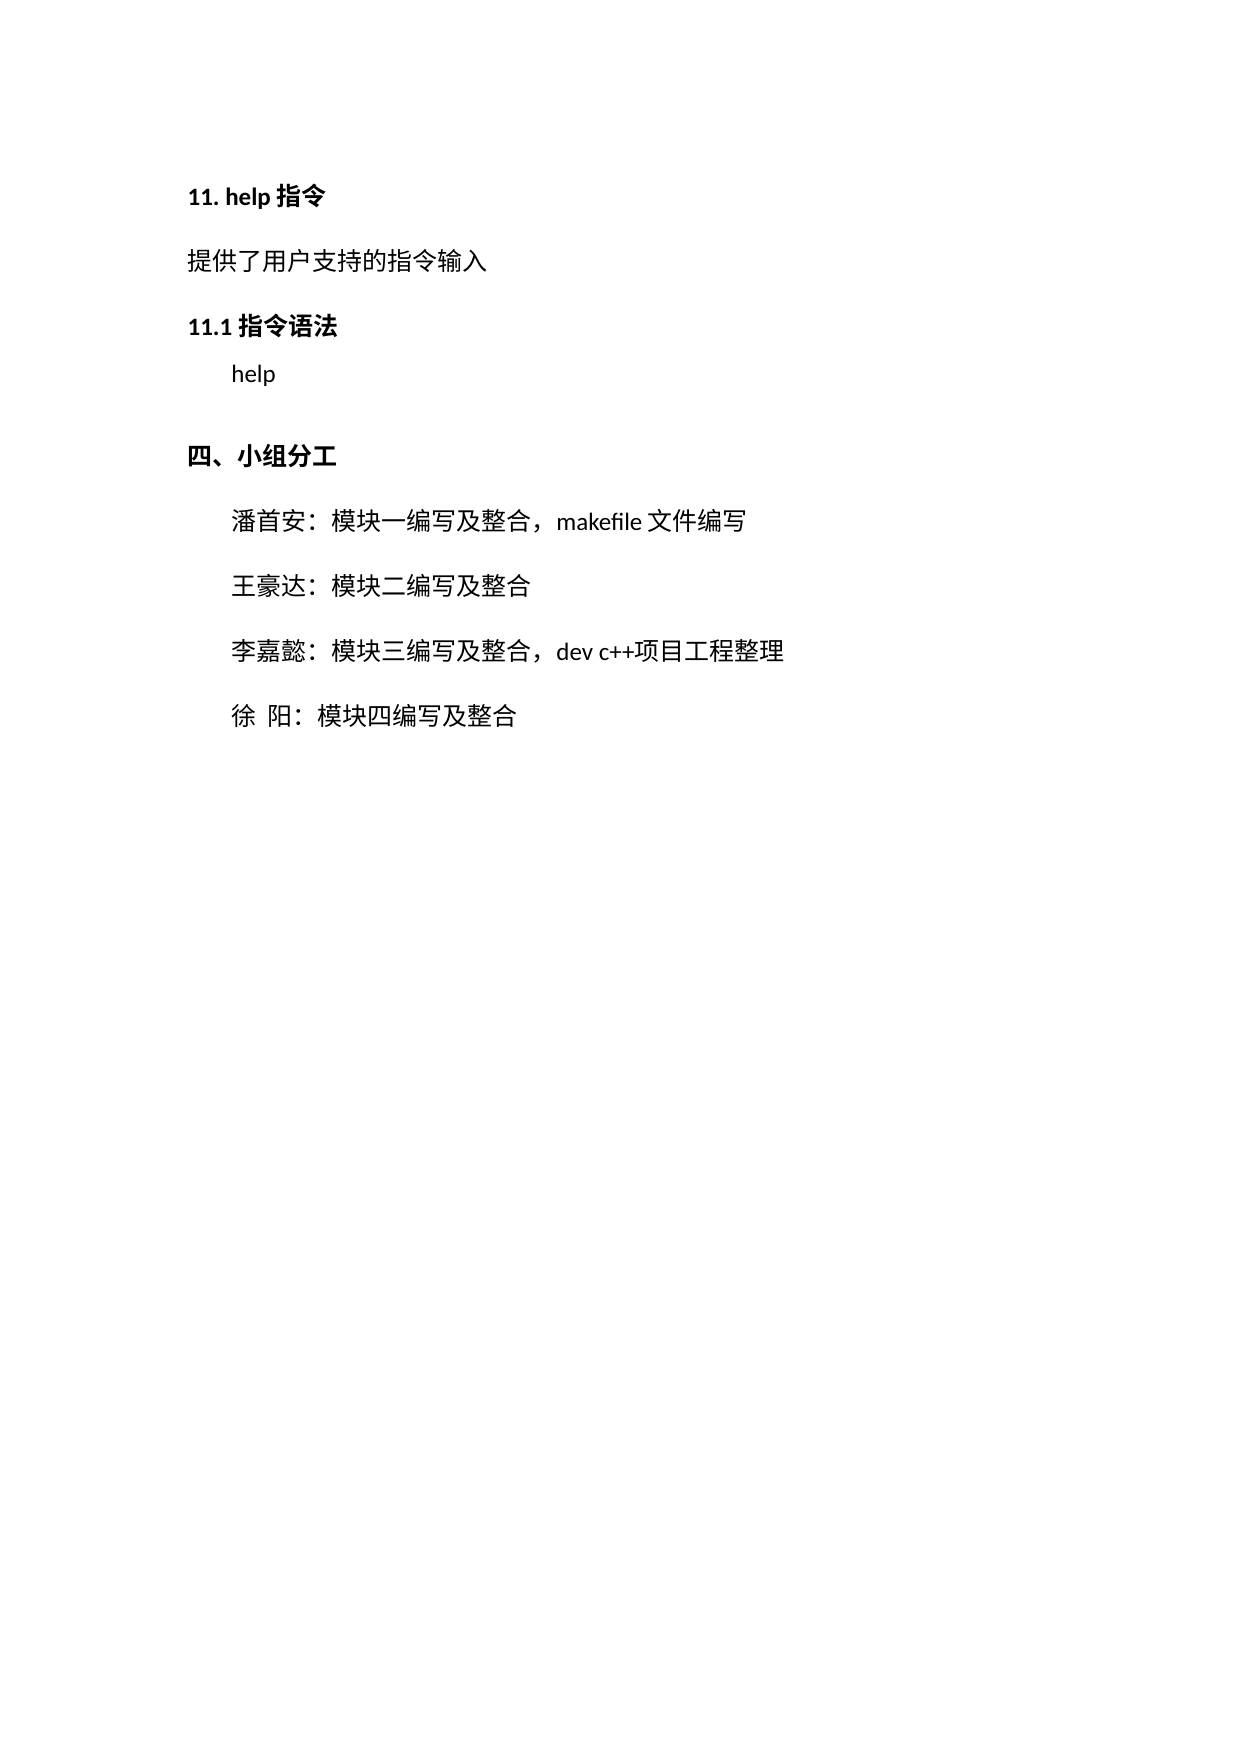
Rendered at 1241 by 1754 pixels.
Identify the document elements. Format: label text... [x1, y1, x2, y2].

text 11. help指令 [187, 162, 1053, 227]
text 王豪达：模块二编写及整合 [187, 552, 1053, 617]
text 徐 阳：模块四编写及整合 [187, 682, 1053, 747]
text 四、小组分工 [187, 422, 1053, 487]
text help [187, 357, 1053, 389]
text 11.1 指令语法 [187, 292, 1053, 357]
text 潘首安：模块一编写及整合，makefile文件编写 [187, 487, 1053, 552]
text 提供了用户支持的指令输入 [187, 227, 1053, 292]
text 李嘉懿：模块三编写及整合，dev c++项目工程整理 [187, 617, 1053, 682]
